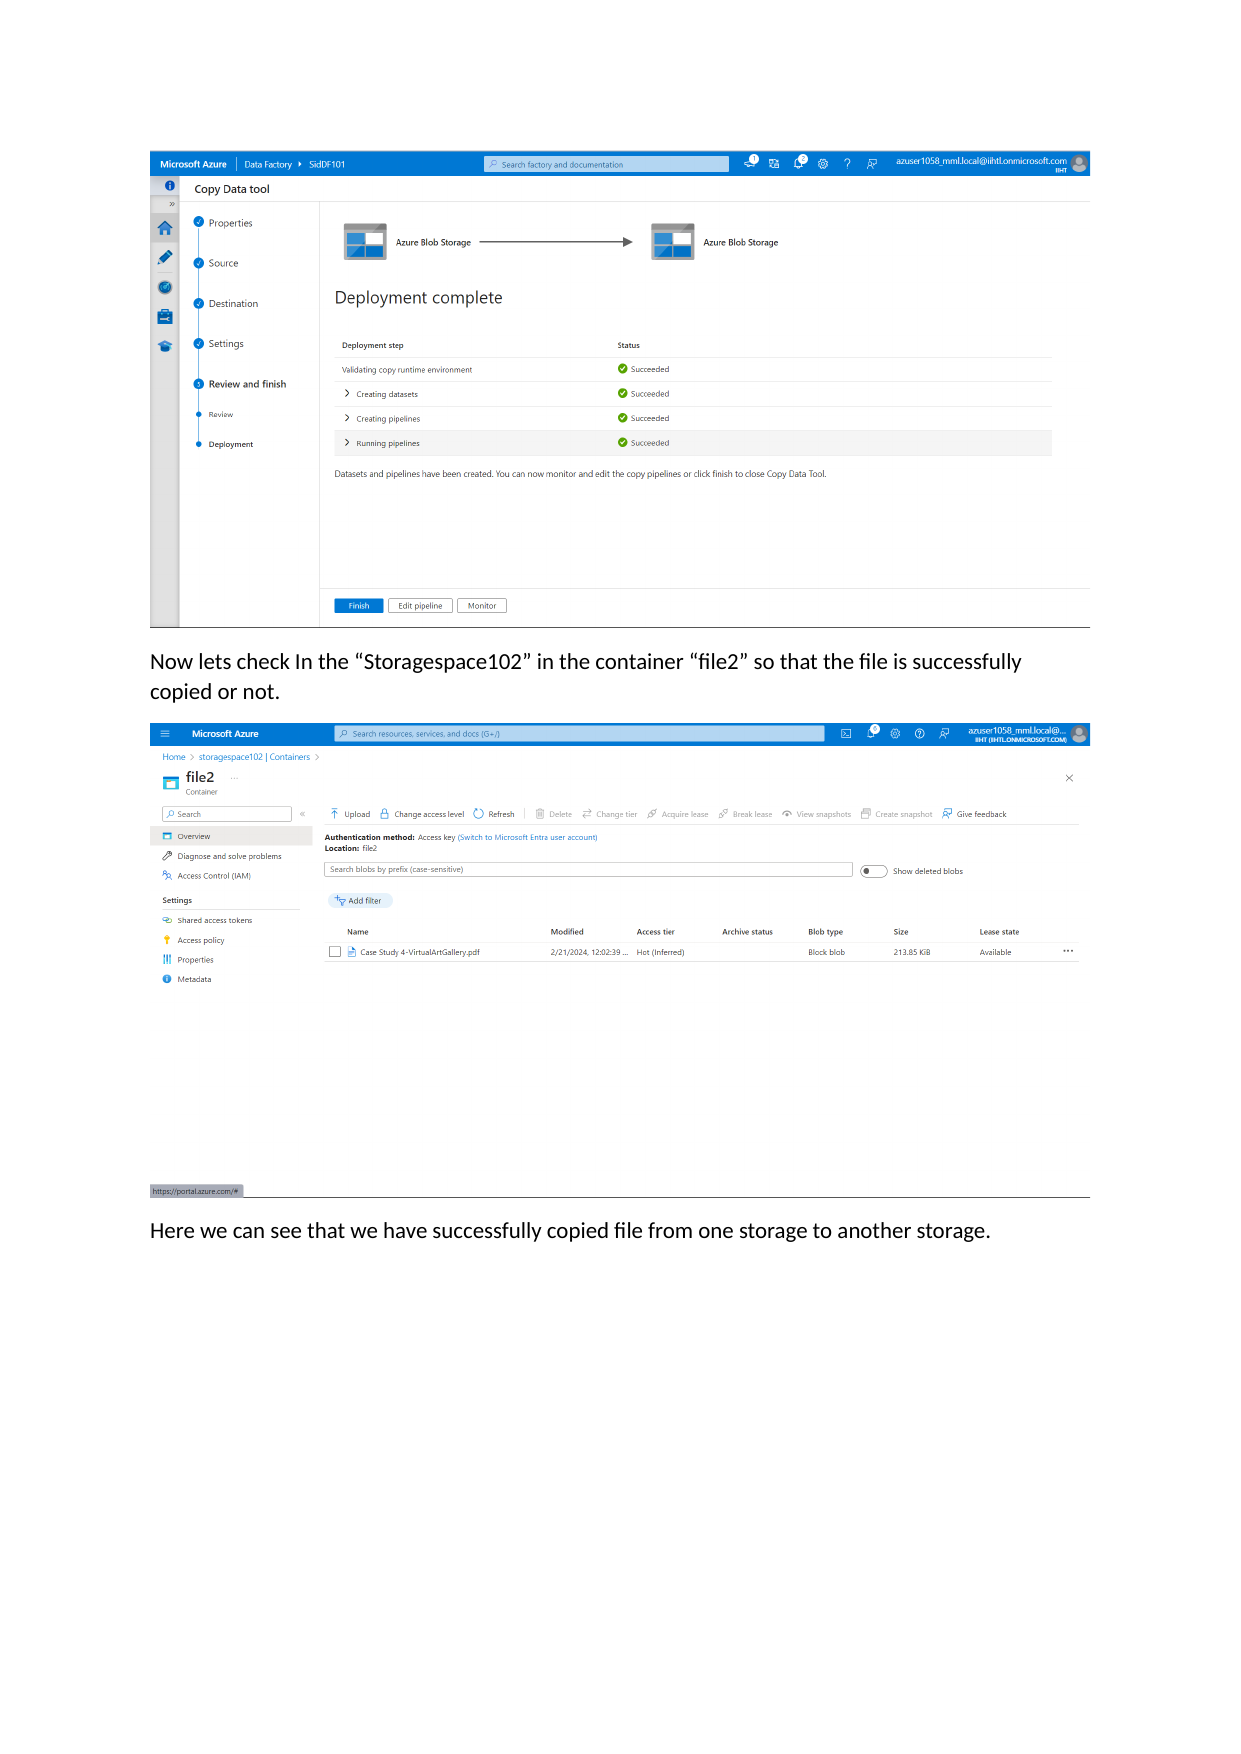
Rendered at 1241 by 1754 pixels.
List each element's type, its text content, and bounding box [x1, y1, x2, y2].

picture [150, 150, 1091, 628]
text Now lets check In the “Storagespace102” in the container “file2” so that the file is successfully copied or not. [150, 647, 1090, 705]
picture [150, 723, 1091, 1198]
text Here we can see that we have successfully copied file from one storage to another storage. [150, 1216, 1090, 1244]
